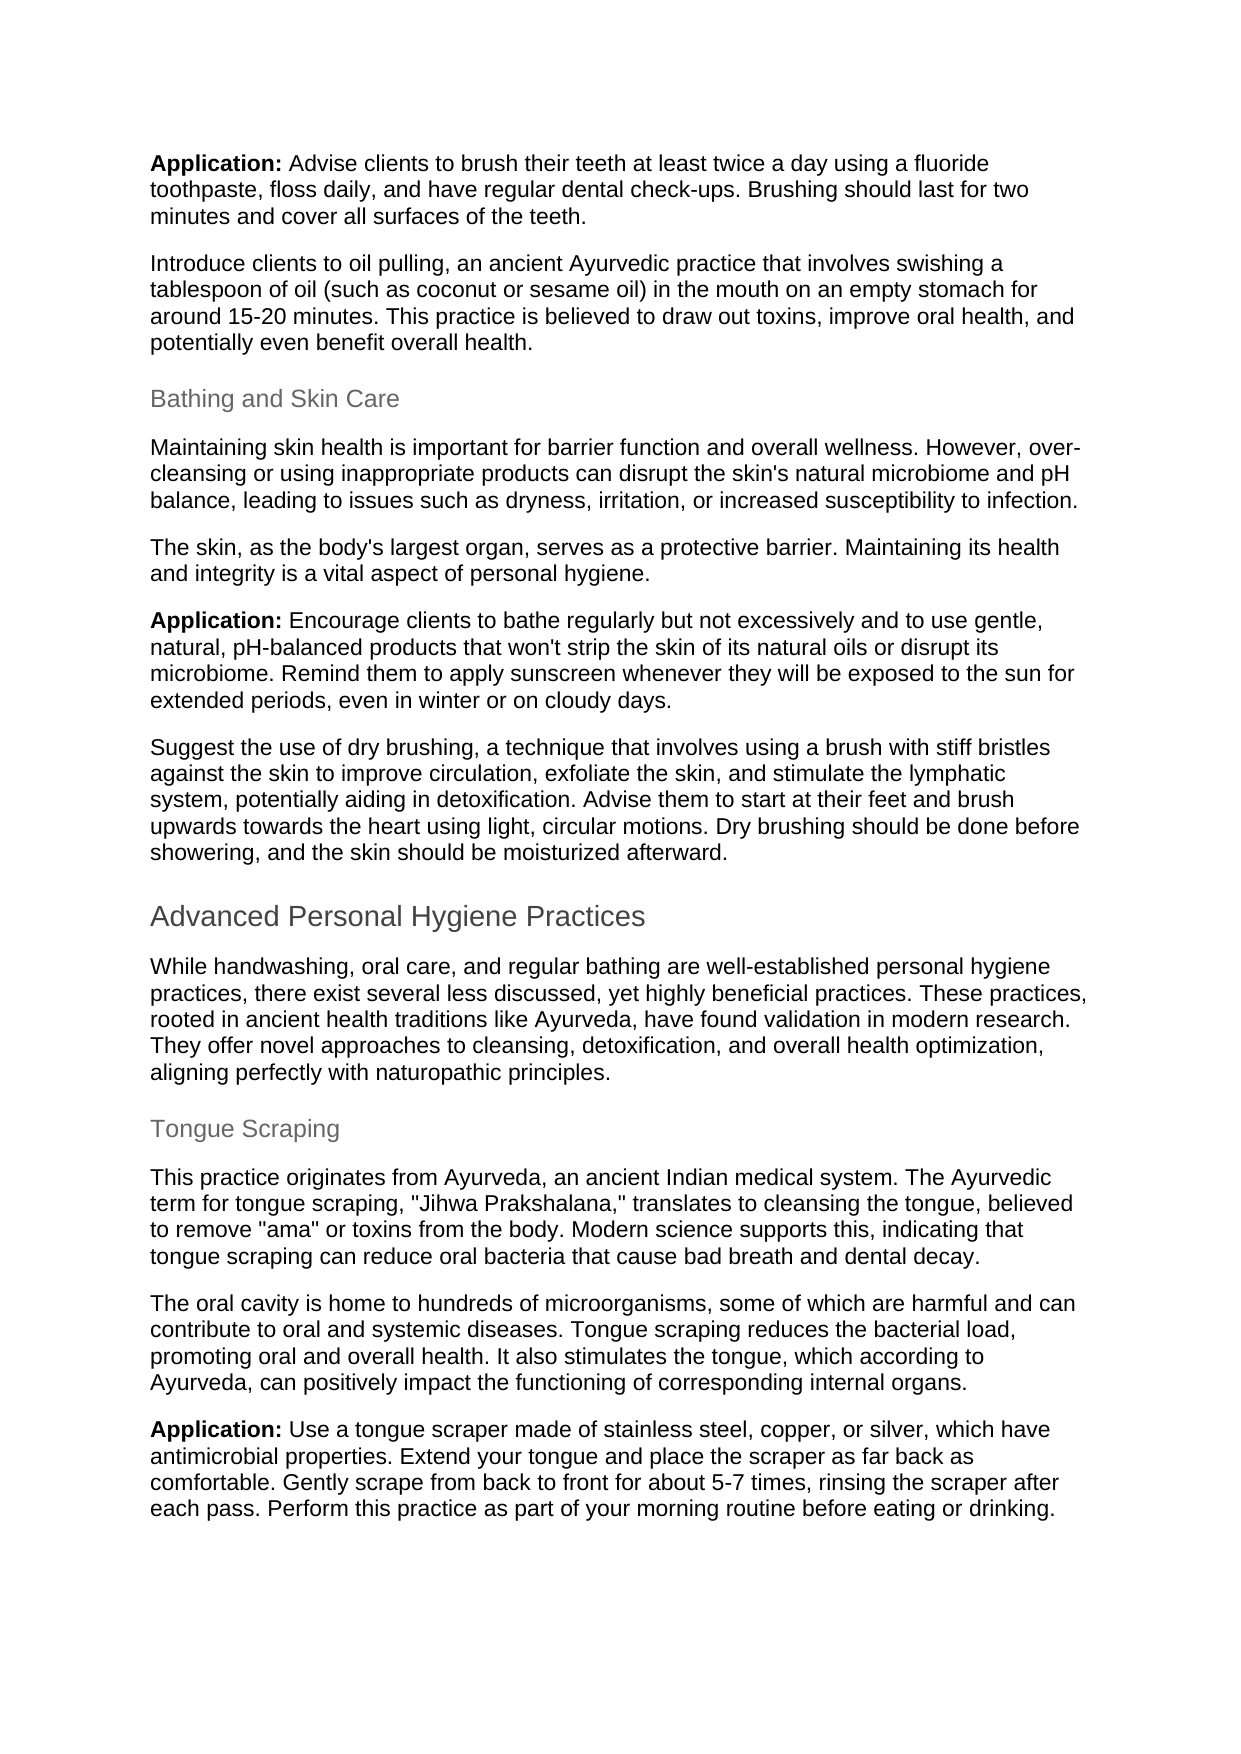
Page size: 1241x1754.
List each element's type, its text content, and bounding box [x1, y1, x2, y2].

text The oral cavity is home to hundreds of microorganisms, some of which are harmful and can contribute to oral and systemic diseases. Tongue scraping reduces the bacterial load, promoting oral and overall health. It also stimulates the tongue, which according to Ayurveda, can positively impact the functioning of corresponding internal organs. [150, 1290, 1090, 1395]
text The skin, as the body's largest organ, serves as a protective barrier. Maintaining its health and integrity is a vital aspect of personal hygiene. [150, 534, 1090, 587]
text Application: Advise clients to brush their teeth at least twice a day using a fluoride toothpaste, floss daily, and have regular dental check-ups. Brushing should last for two minutes and cover all surfaces of the teeth. [150, 150, 1090, 229]
text Application: Use a tongue scraper made of stainless steel, copper, or silver, which have antimicrobial properties. Extend your tongue and place the scraper as far back as comfortable. Gently scrape from back to front for about 5-7 times, rinsing the scraper after each pass. Perform this practice as part of your morning routine before eating or drinking. [150, 1416, 1090, 1522]
subtitle Tongue Scraping [150, 1114, 1090, 1143]
text Application: Encourage clients to bathe regularly but not excessively and to use gentle, natural, pH-balanced products that won't strip the skin of its natural oils or disrupt its microbiome. Remind them to apply sunscreen whenever they will be exposed to the sun for extended periods, even in winter or on cloudy days. [150, 607, 1090, 713]
text Introduce clients to oil pulling, an ancient Ayurvedic practice that involves swishing a tablespoon of oil (such as coconut or sesame oil) in the mouth on an empty stomach for around 15-20 minutes. This practice is believed to draw out toxins, improve oral health, and potentially even benefit overall health. [150, 250, 1090, 355]
text Maintaining skin health is important for barrier function and overall wellness. However, over-cleansing or using inappropriate products can disrupt the skin's natural microbiome and pH balance, leading to issues such as dryness, irritation, or increased susceptibility to infection. [150, 434, 1090, 513]
subtitle Bathing and Skin Care [150, 384, 1090, 413]
text Suggest the use of dry brushing, a technique that involves using a brush with stiff bristles against the skin to improve circulation, exfoliate the skin, and stimulate the lymphatic system, potentially aiding in detoxification. Advise them to start at their feet and brush upwards towards the heart using light, circular motions. Dry brushing should be done before showering, and the skin should be moisturized afterward. [150, 734, 1090, 866]
text While handwashing, oral care, and regular bathing are well-established personal hygiene practices, there exist several less discussed, yet highly beneficial practices. These practices, rooted in ancient health traditions like Ayurveda, have found validation in modern research. They offer novel approaches to cleansing, detoxification, and overall health optimization, aligning perfectly with naturopathic principles. [150, 953, 1090, 1085]
text This practice originates from Ayurveda, an ancient Indian medical system. The Ayurvedic term for tongue scraping, "Jihwa Prakshalana," translates to cleansing the tongue, believed to remove "ama" or toxins from the body. Modern science supports this, indicating that tongue scraping can reduce oral bacteria that cause bad breath and dental decay. [150, 1164, 1090, 1269]
subtitle Advanced Personal Hygiene Practices [150, 899, 1090, 932]
